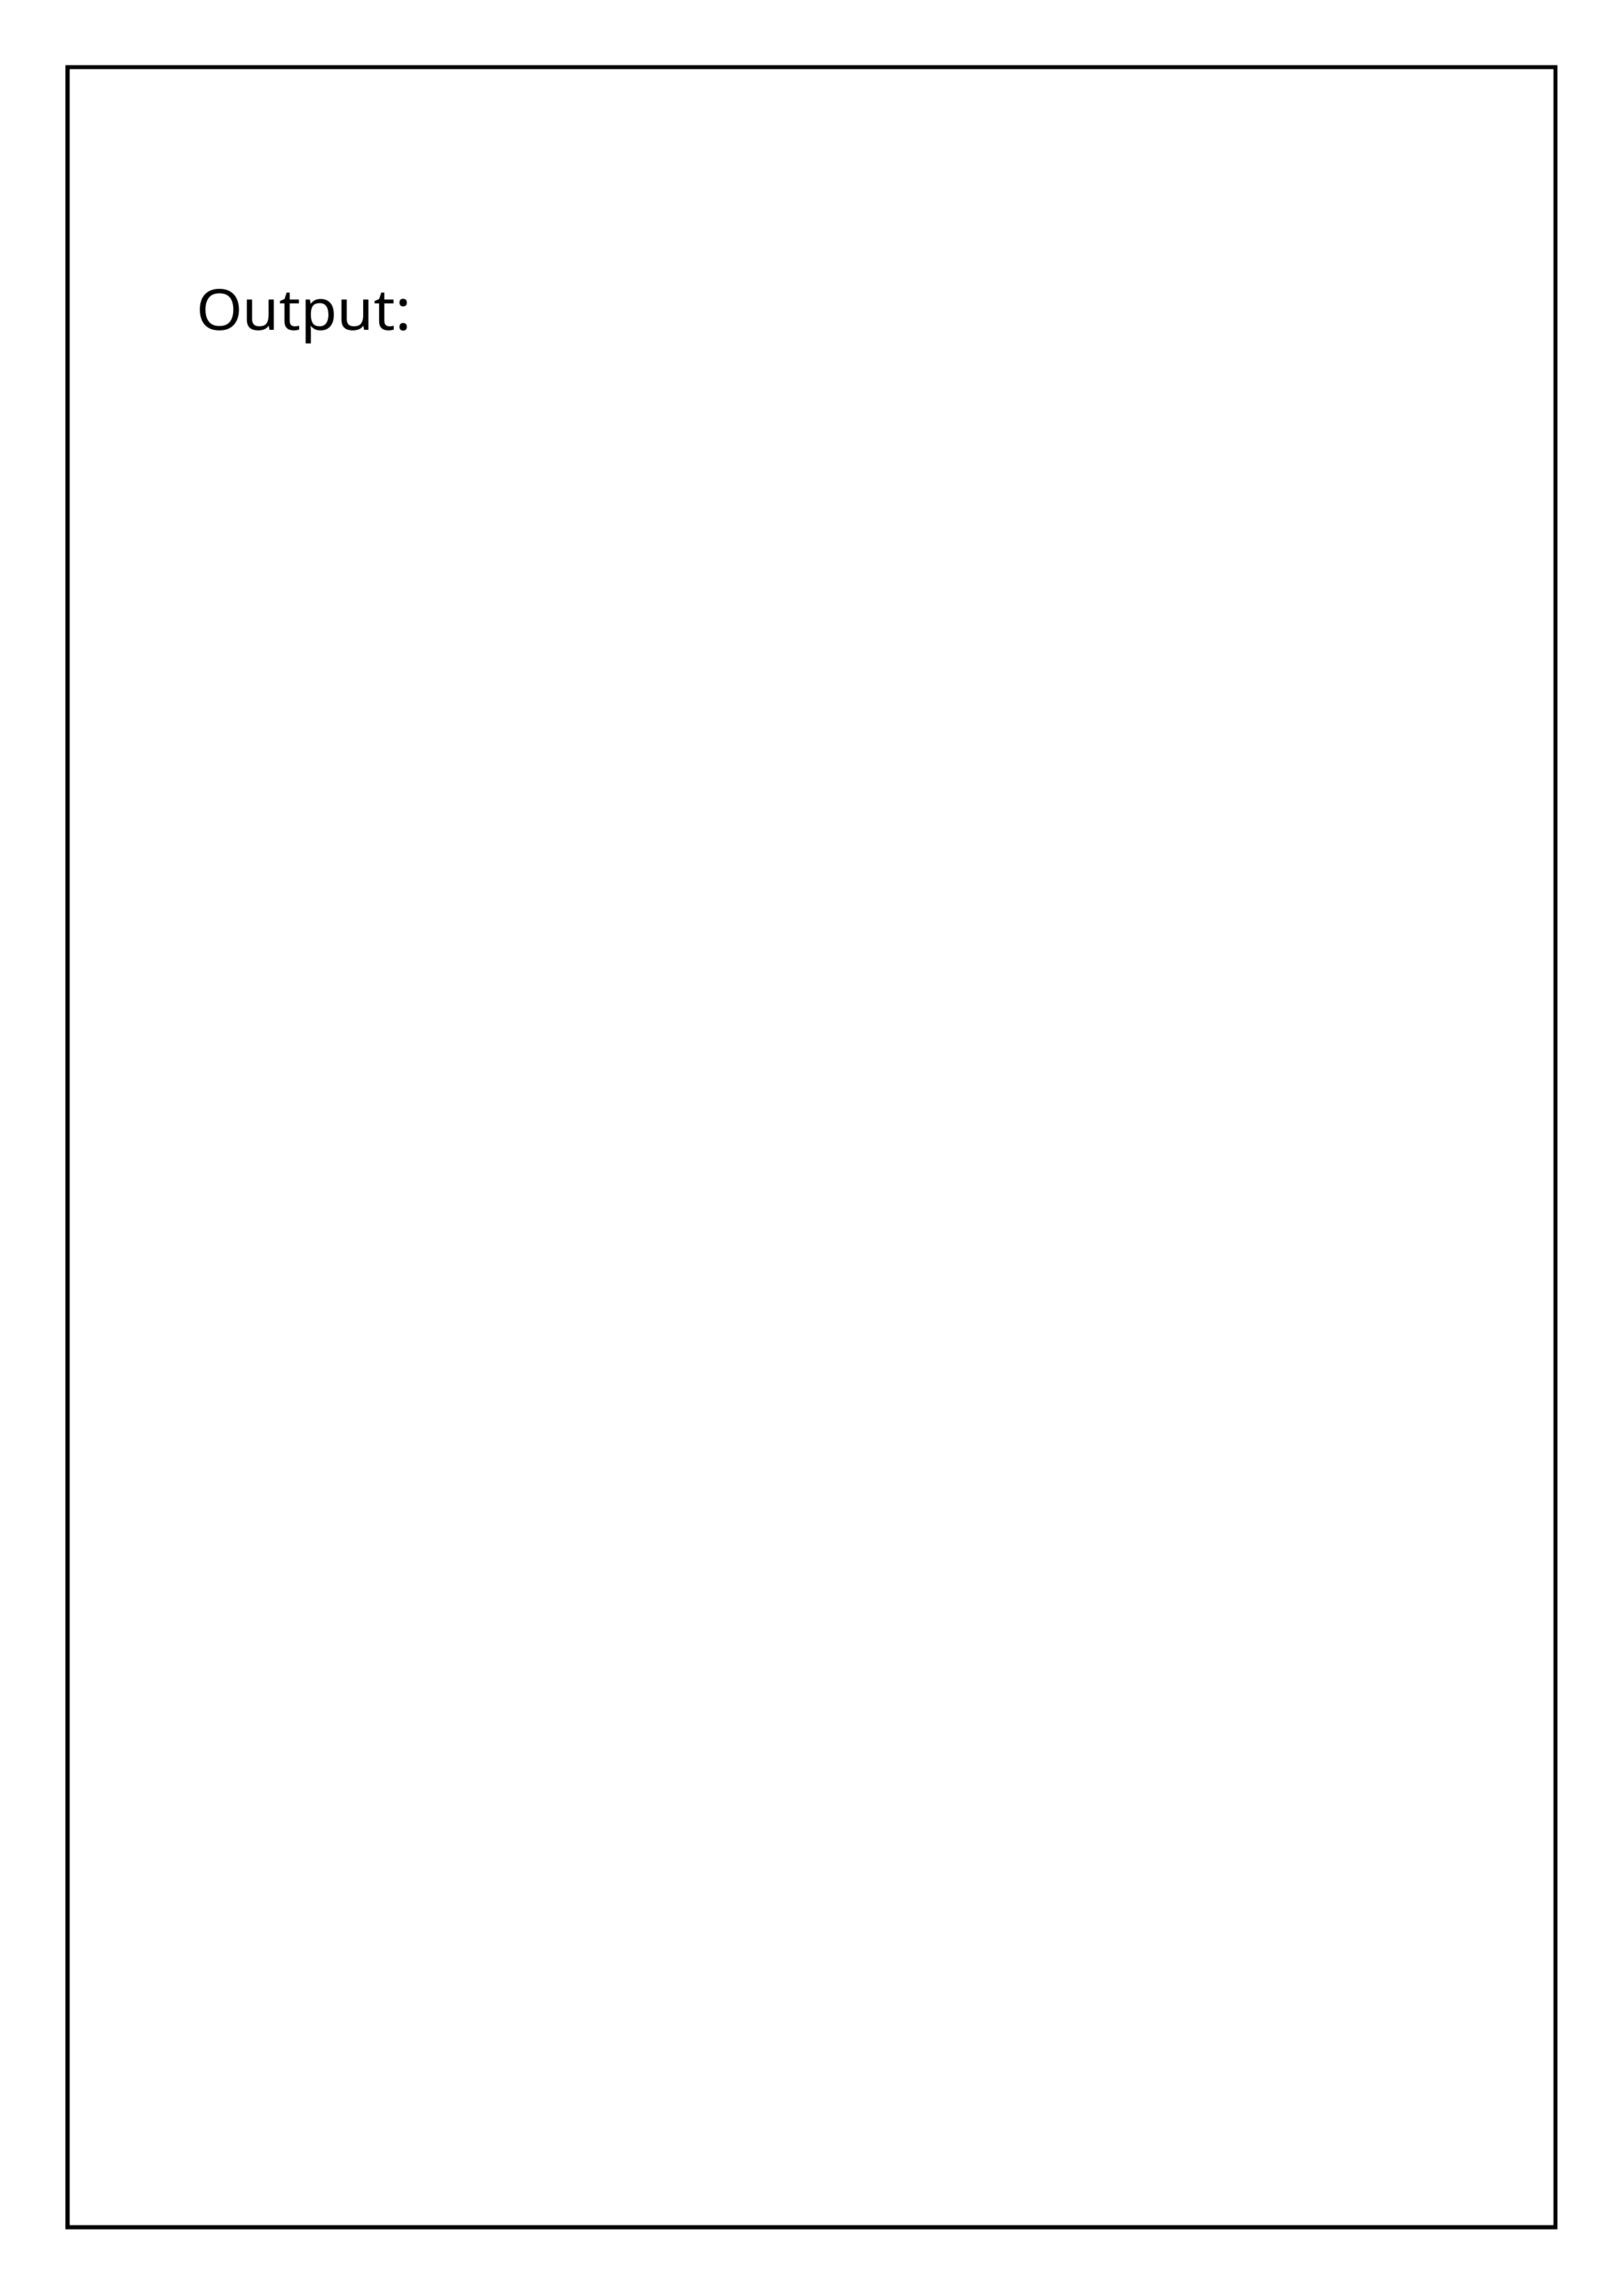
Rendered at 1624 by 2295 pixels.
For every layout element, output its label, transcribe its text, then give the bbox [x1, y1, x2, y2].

subtitle Output: [196, 279, 1509, 342]
